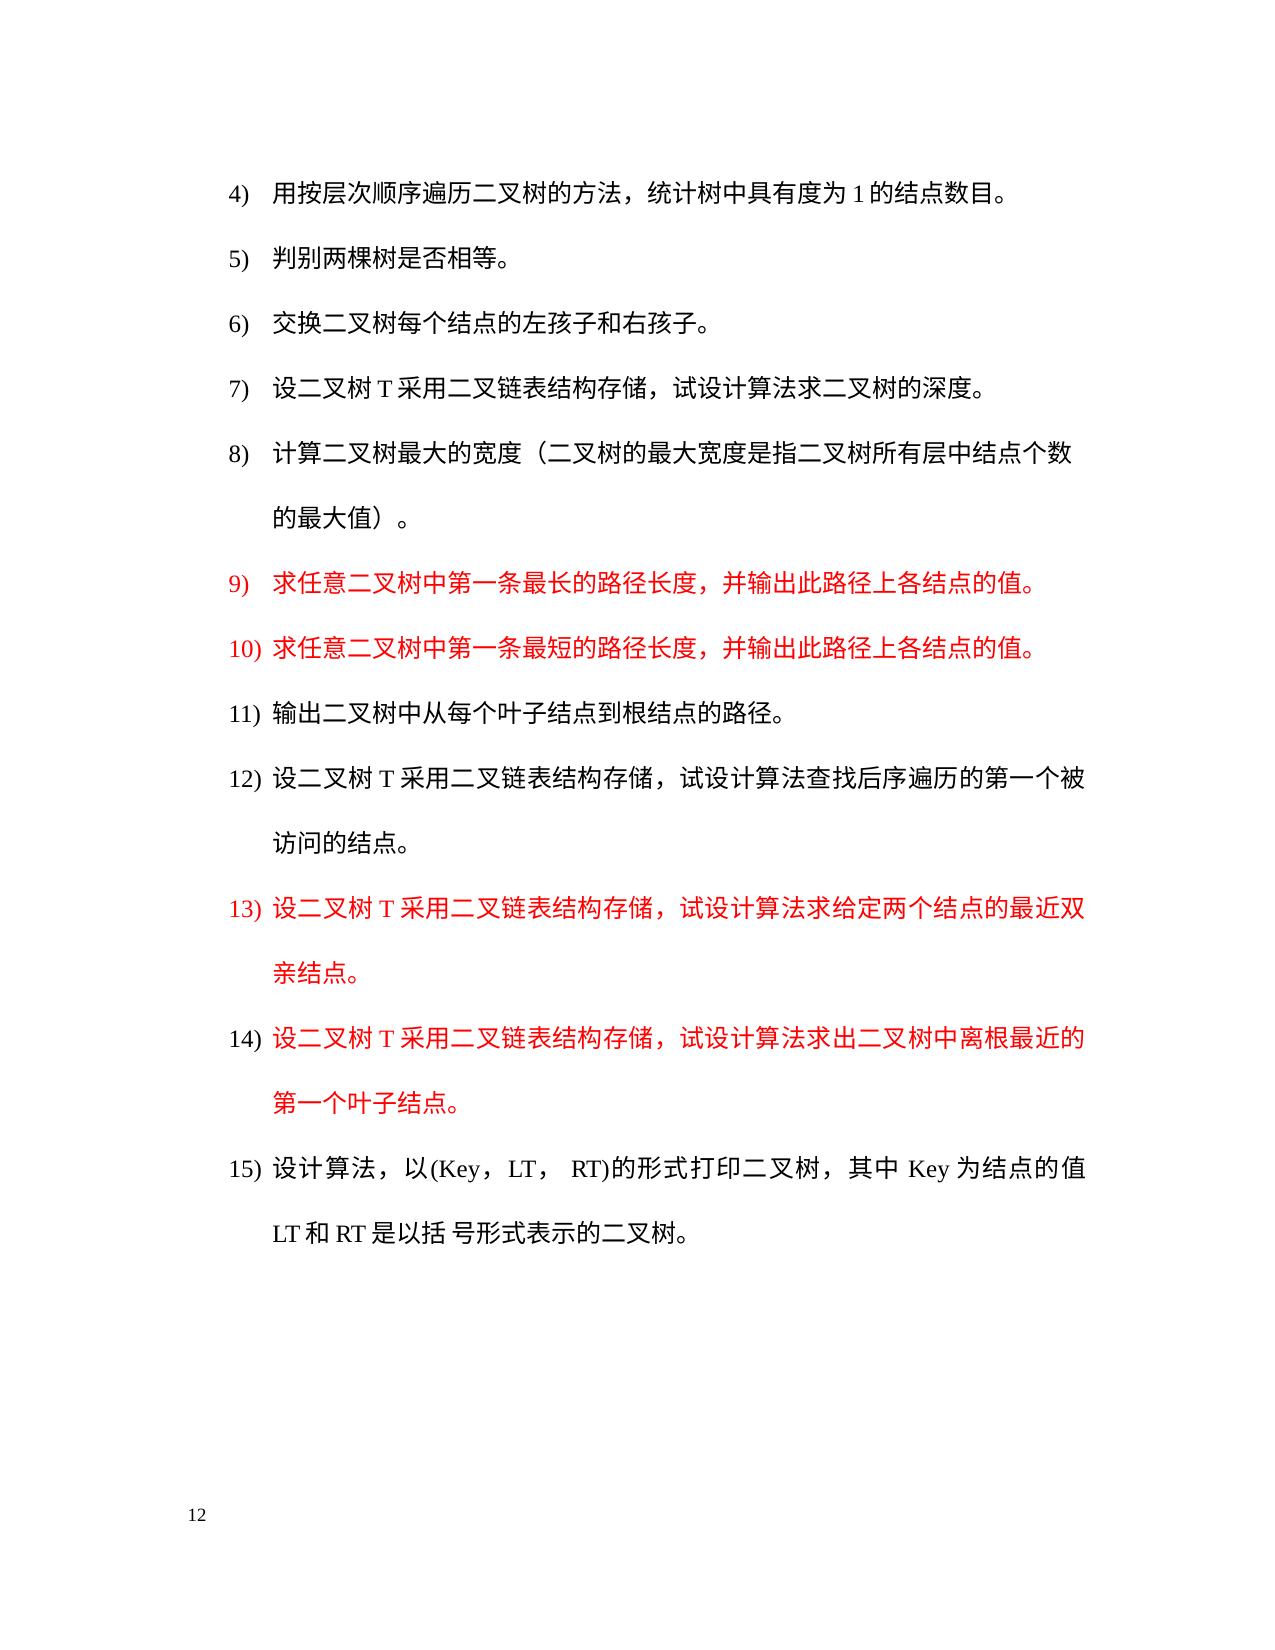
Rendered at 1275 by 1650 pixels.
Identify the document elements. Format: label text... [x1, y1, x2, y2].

list 设二叉树T采用二叉链表结构存储，试设计算法求给定两个结点的最近双亲结点。 [228, 874, 1087, 1004]
list 判别两棵树是否相等。 [228, 224, 1087, 289]
list 求任意二叉树中第一条最长的路径长度，并输出此路径上各结点的值。 [228, 549, 1087, 614]
list 设二叉树T采用二叉链表结构存储，试设计算法求出二叉树中离根最近的第一个叶子结点。 [228, 1004, 1087, 1134]
list 计算二叉树最大的宽度（二叉树的最大宽度是指二叉树所有层中结点个数的最大值）。 [228, 419, 1087, 549]
list 设二叉树T采用二叉链表结构存储，试设计算法查找后序遍历的第一个被访问的结点。 [228, 744, 1087, 874]
list 设二叉树T采用二叉链表结构存储，试设计算法求二叉树的深度。 [228, 354, 1087, 419]
list 设计算法，以(Key，LT， RT)的形式打印二叉树，其中 Key为结点的值，LT和RT是以括 号形式表示的二叉树。 [228, 1134, 1087, 1264]
list 交换二叉树每个结点的左孩子和右孩子。 [228, 289, 1087, 354]
list 用按层次顺序遍历二叉树的方法，统计树中具有度为1的结点数目。 [228, 159, 1087, 224]
list 输出二叉树中从每个叶子结点到根结点的路径。 [228, 679, 1087, 744]
list 求任意二叉树中第一条最短的路径长度，并输出此路径上各结点的值。 [228, 614, 1087, 679]
